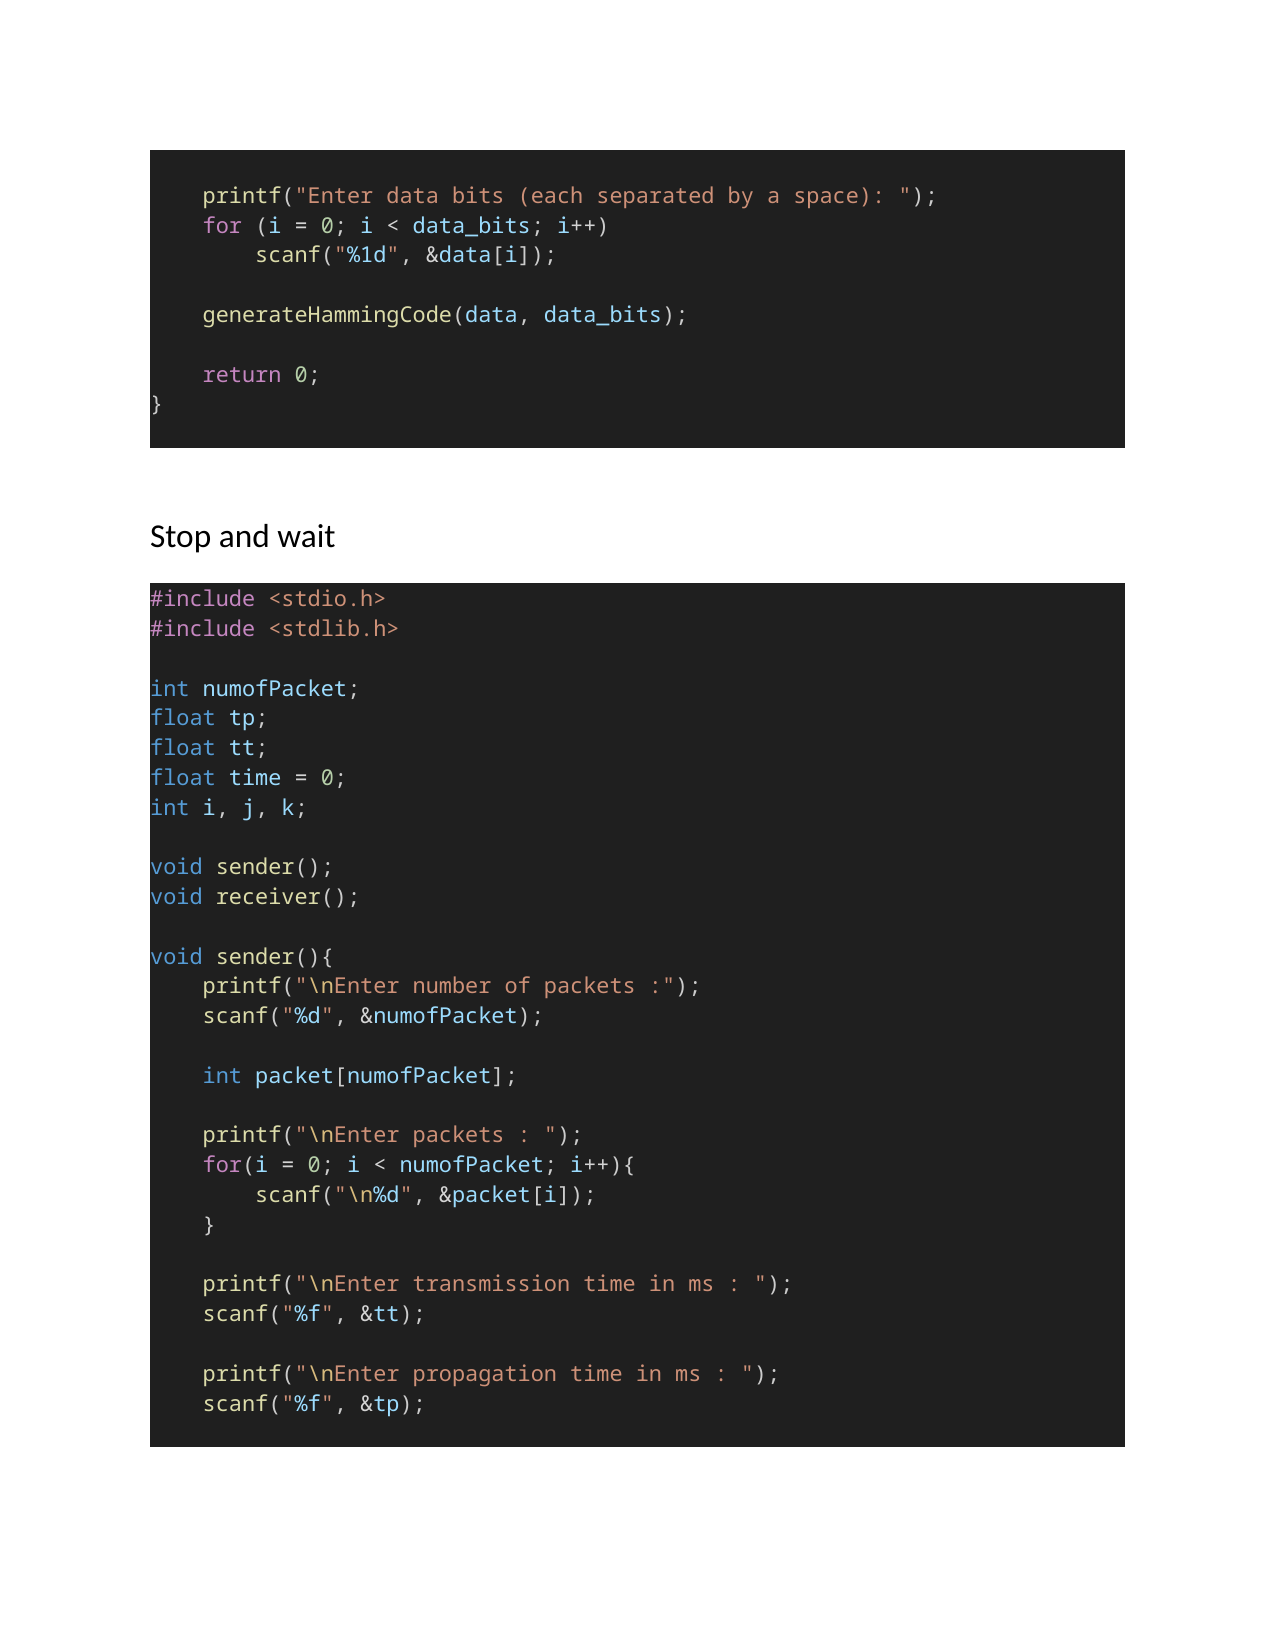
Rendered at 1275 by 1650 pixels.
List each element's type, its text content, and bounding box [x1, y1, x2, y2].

text scanf("%d", &numofPacket); [150, 1000, 1125, 1030]
text Stop and wait [150, 516, 1125, 556]
text scanf("\n%d", &packet[i]); [150, 1179, 1125, 1209]
text generateHammingCode(data, data_bits); [150, 299, 1125, 329]
text float tt; [150, 732, 1125, 762]
text } [150, 1209, 1125, 1238]
text for (i = 0; i < data_bits; i++) [150, 209, 1125, 239]
text #include <stdlib.h> [150, 613, 1125, 643]
text printf("\nEnter number of packets :"); [150, 970, 1125, 1000]
text scanf("%f", &tp); [150, 1387, 1125, 1417]
text int i, j, k; [150, 792, 1125, 821]
text for(i = 0; i < numofPacket; i++){ [150, 1149, 1125, 1179]
text float tp; [150, 702, 1125, 732]
text #include <stdio.h> [150, 583, 1125, 613]
text } [150, 388, 1125, 418]
text int packet[numofPacket]; [150, 1060, 1125, 1089]
text return 0; [150, 358, 1125, 388]
text float time = 0; [150, 762, 1125, 792]
text void sender(); [150, 851, 1125, 881]
text scanf("%f", &tt); [150, 1298, 1125, 1328]
text int numofPacket; [150, 672, 1125, 702]
text scanf("%1d", &data[i]); [150, 239, 1125, 269]
text printf("Enter data bits (each separated by a space): "); [150, 180, 1125, 209]
text printf("\nEnter transmission time in ms : "); [150, 1268, 1125, 1298]
text void receiver(); [150, 881, 1125, 911]
text void sender(){ [150, 941, 1125, 970]
text printf("\nEnter propagation time in ms : "); [150, 1358, 1125, 1387]
text printf("\nEnter packets : "); [150, 1119, 1125, 1149]
